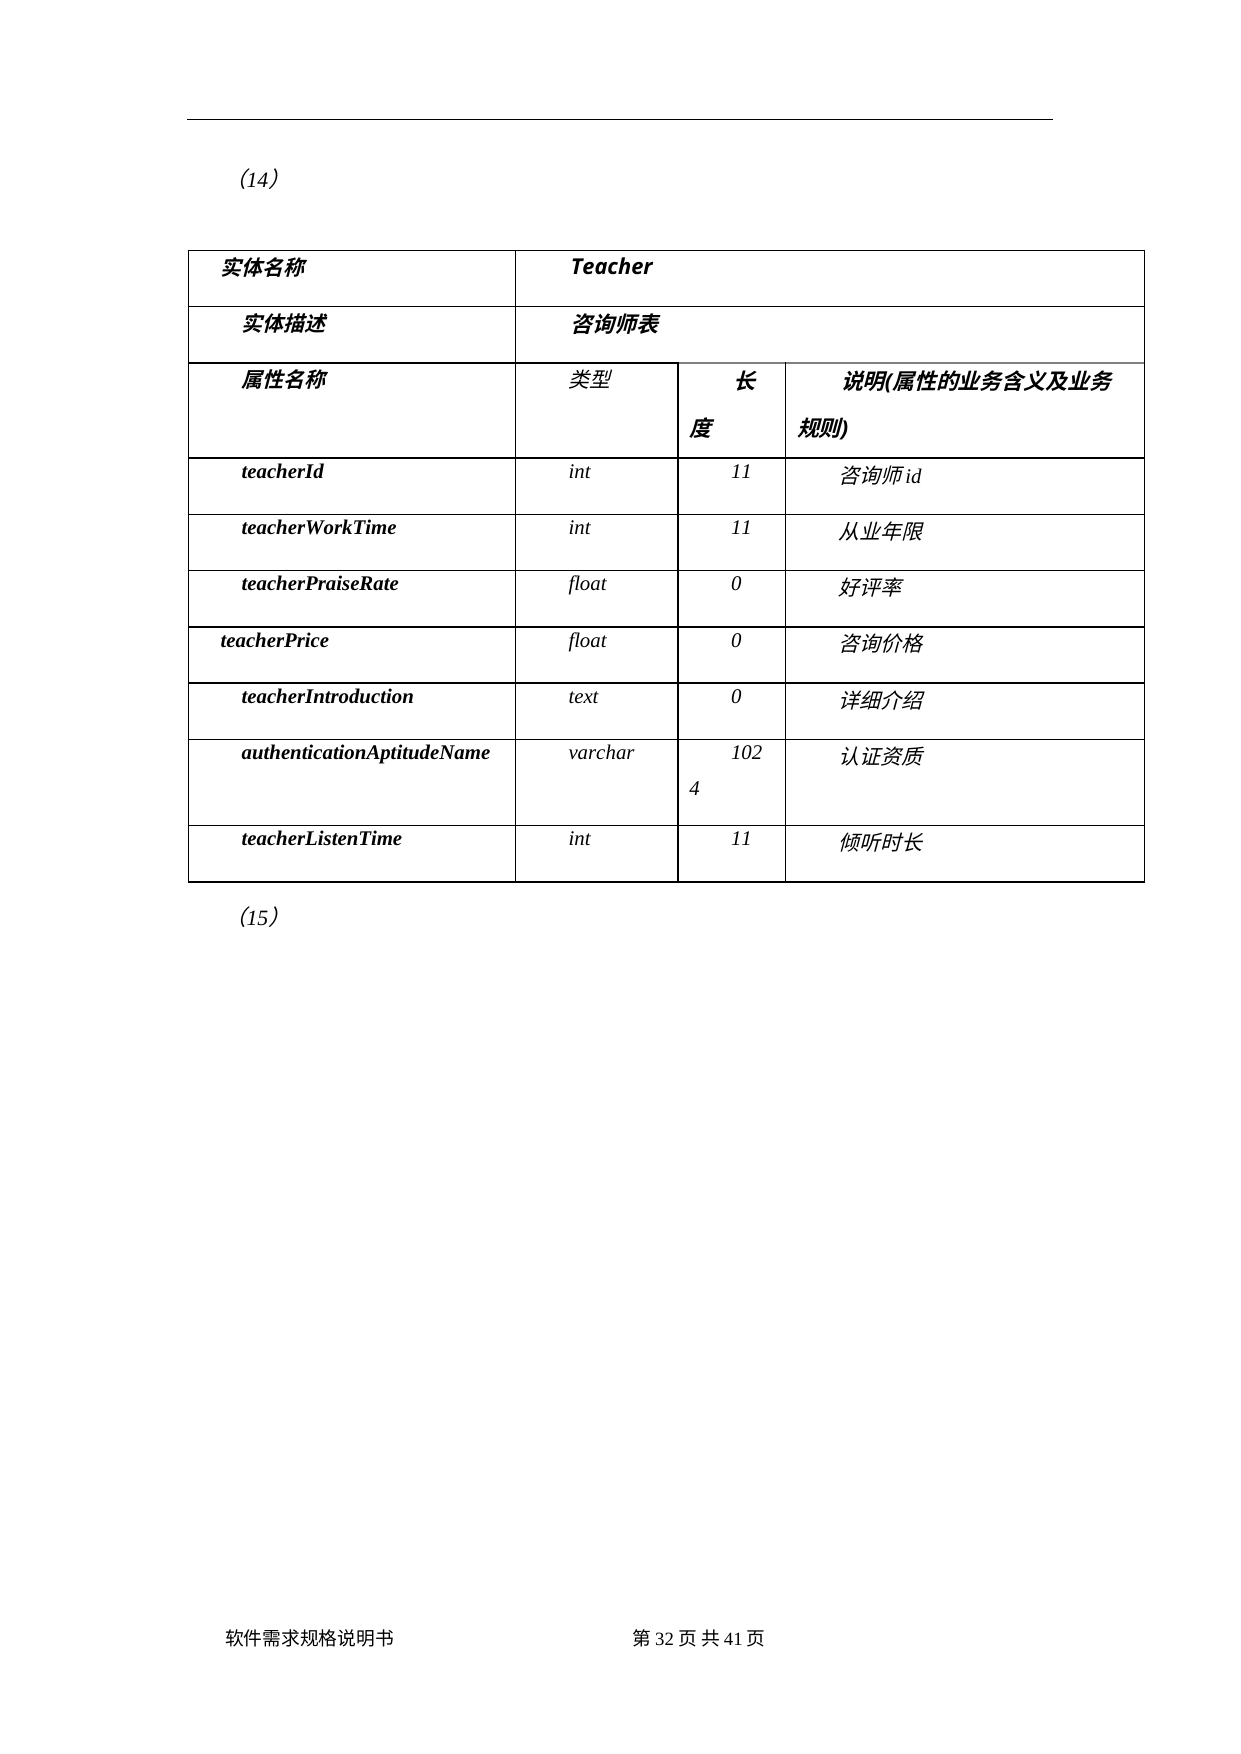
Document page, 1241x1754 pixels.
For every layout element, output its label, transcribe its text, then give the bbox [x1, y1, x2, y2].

table_cell 说明(属性的业务含义及业务规则) [786, 364, 1144, 457]
table_cell int [516, 515, 677, 570]
table_cell float [516, 571, 677, 626]
table_cell 好评率 [786, 571, 1144, 626]
table_cell authenticationAptitudeName [189, 740, 515, 825]
table_cell teacherWorkTime [189, 515, 515, 570]
table_cell teacherPrice [189, 628, 515, 682]
table_cell varchar [516, 740, 677, 825]
table_cell float [516, 628, 677, 682]
table_cell 0 [679, 628, 785, 682]
table_cell int [516, 459, 677, 513]
table_cell teacherIntroduction [189, 684, 515, 738]
table_cell 从业年限 [786, 515, 1144, 570]
text （14） [187, 162, 1053, 194]
table_cell teacherPraiseRate [189, 571, 515, 626]
table_cell 倾听时长 [786, 826, 1144, 881]
table_cell 0 [679, 571, 785, 626]
table_header Teacher [516, 251, 1144, 306]
table_cell 咨询师id [786, 459, 1144, 513]
table_cell 11 [679, 459, 785, 513]
table_cell 类型 [516, 364, 677, 457]
table_cell 11 [679, 515, 785, 570]
text （15） [187, 882, 1053, 932]
table_cell 属性名称 [189, 364, 515, 457]
table_cell 认证资质 [786, 740, 1144, 825]
table_cell text [516, 684, 677, 738]
table_cell int [516, 826, 677, 881]
table_cell 11 [679, 826, 785, 881]
table_cell 详细介绍 [786, 684, 1144, 738]
table_header 实体名称 [189, 251, 515, 306]
table_cell 0 [679, 684, 785, 738]
table_cell teacherId [189, 459, 515, 513]
table_cell teacherListenTime [189, 826, 515, 881]
table_cell 1024 [679, 740, 785, 825]
table_cell 长度 [679, 364, 785, 457]
table_cell 实体描述 [189, 307, 515, 362]
table_cell 咨询师表 [516, 307, 1144, 362]
table_cell 咨询价格 [786, 628, 1144, 682]
